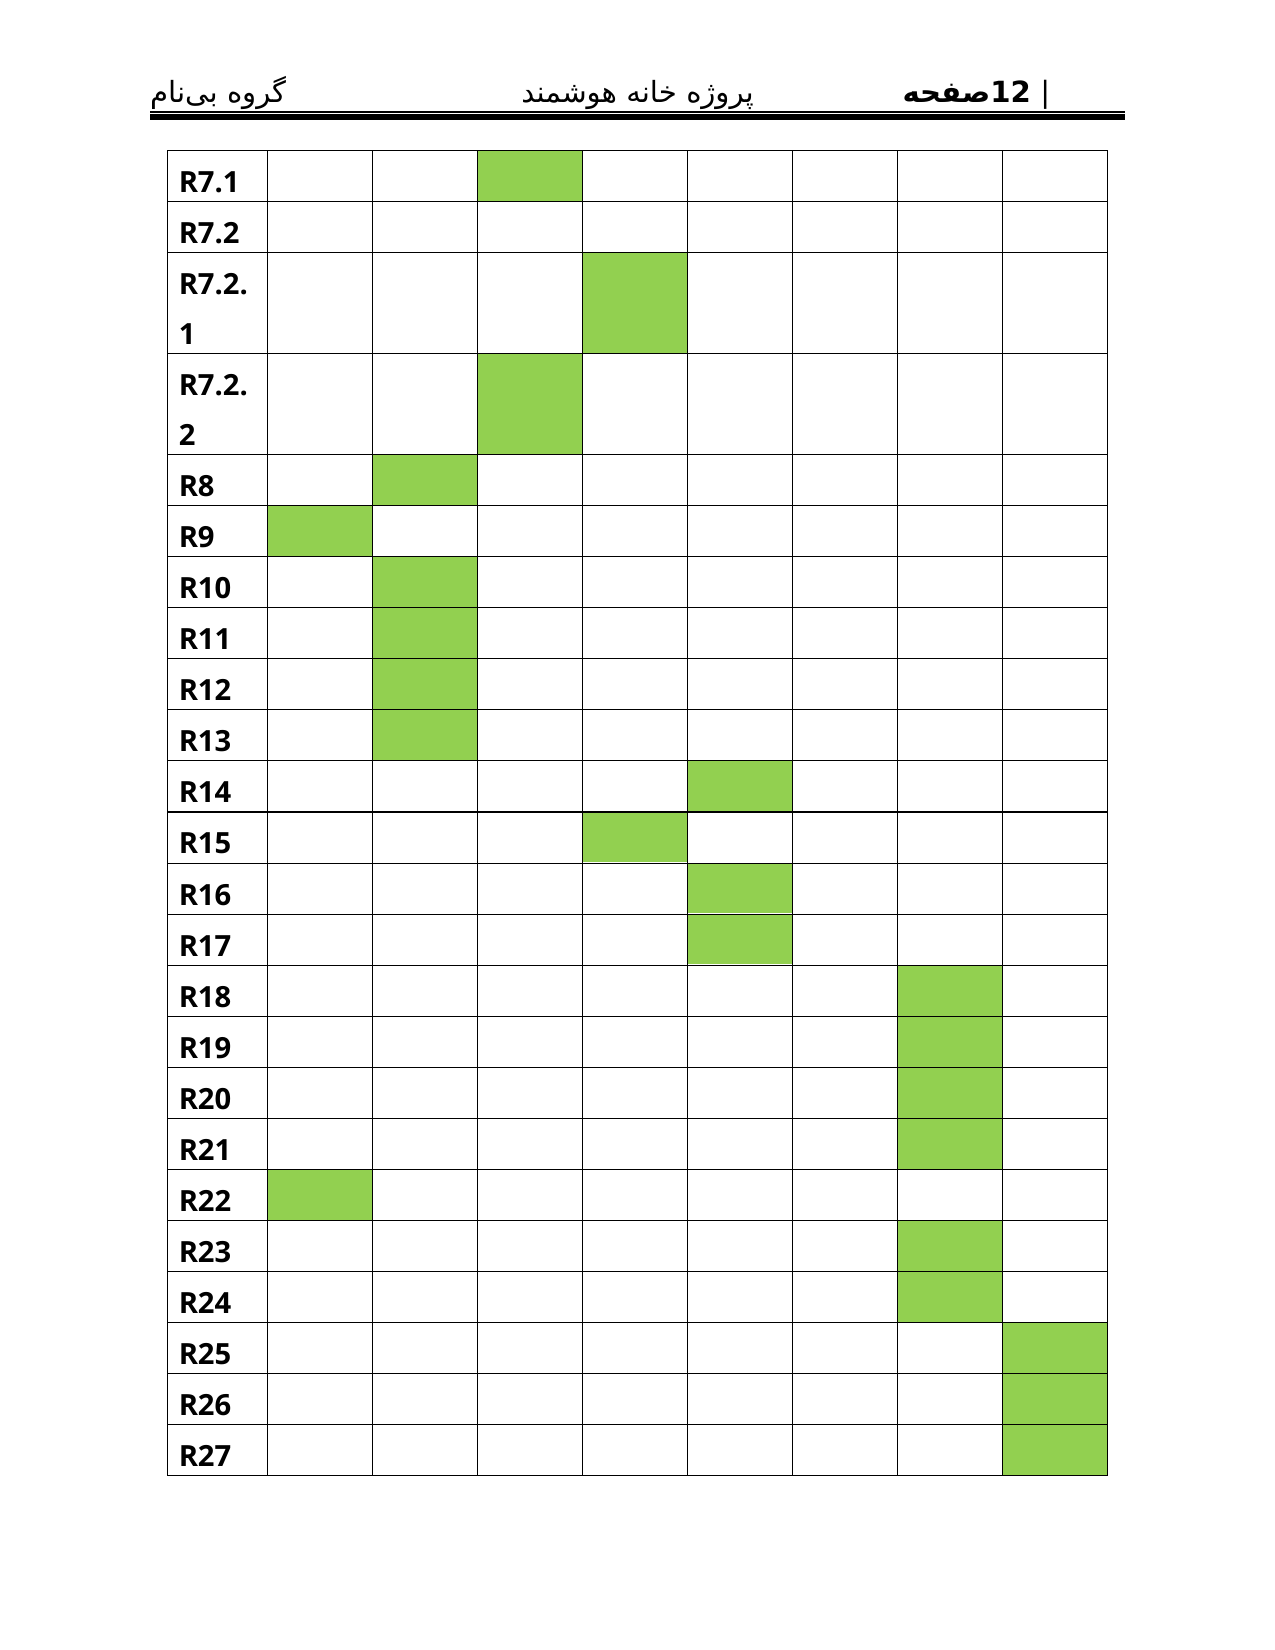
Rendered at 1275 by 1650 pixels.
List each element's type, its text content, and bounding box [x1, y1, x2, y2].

table_cell R8 [168, 455, 267, 505]
table_cell [268, 864, 372, 913]
table_cell R12 [168, 659, 267, 709]
table_cell [268, 1119, 372, 1169]
table_cell [1003, 864, 1107, 913]
table_cell [688, 813, 792, 862]
table_cell [373, 915, 477, 964]
table_cell [373, 1017, 477, 1067]
table_cell [583, 253, 687, 353]
table_cell [793, 813, 897, 862]
table_cell R22 [168, 1170, 267, 1220]
table_cell R23 [168, 1221, 267, 1271]
table_cell [583, 710, 687, 760]
table_cell [583, 659, 687, 709]
table_cell [373, 1374, 477, 1424]
table_cell [1003, 1170, 1107, 1220]
table_cell [898, 1374, 1002, 1424]
table_cell [583, 202, 687, 252]
table_cell [373, 1425, 477, 1475]
table_cell [1003, 966, 1107, 1016]
table_cell [268, 608, 372, 658]
table_cell [478, 659, 582, 709]
table_cell R24 [168, 1272, 267, 1322]
table_cell [268, 354, 372, 454]
table_cell [793, 710, 897, 760]
table_cell [268, 506, 372, 556]
table_cell [793, 1425, 897, 1475]
table_cell [793, 1119, 897, 1169]
table_cell [373, 557, 477, 607]
table_cell [478, 710, 582, 760]
table_cell [478, 202, 582, 252]
table_cell [688, 659, 792, 709]
table_cell [478, 1374, 582, 1424]
table_cell [688, 202, 792, 252]
table_cell R11 [168, 608, 267, 658]
table_cell [898, 659, 1002, 709]
table_cell R7.2.2 [168, 354, 267, 454]
table_cell [583, 557, 687, 607]
table_cell [688, 608, 792, 658]
table_cell [793, 761, 897, 811]
table_cell [898, 455, 1002, 505]
table_cell [268, 1425, 372, 1475]
table_cell [268, 1221, 372, 1271]
table_cell [478, 761, 582, 811]
table_cell [793, 966, 897, 1016]
table_cell [1003, 710, 1107, 760]
table_cell [1003, 1374, 1107, 1424]
table_cell [1003, 761, 1107, 811]
table_cell [688, 1119, 792, 1169]
table_cell [268, 1170, 372, 1220]
table_cell [793, 608, 897, 658]
table_cell [373, 1068, 477, 1118]
table_cell [898, 608, 1002, 658]
table_cell [268, 455, 372, 505]
table_cell R14 [168, 761, 267, 811]
table_cell [373, 1119, 477, 1169]
table_cell [688, 253, 792, 353]
table_cell [688, 1068, 792, 1118]
table_cell [583, 354, 687, 454]
table_cell [688, 1170, 792, 1220]
table_cell [793, 506, 897, 556]
table_cell [688, 915, 792, 964]
table_cell [898, 506, 1002, 556]
table_cell [1003, 1221, 1107, 1271]
table_cell [898, 557, 1002, 607]
table_cell [478, 1221, 582, 1271]
table_cell [793, 455, 897, 505]
table_cell [793, 1272, 897, 1322]
table_cell [478, 1425, 582, 1475]
table_cell [583, 1272, 687, 1322]
table_cell [478, 506, 582, 556]
table_cell [793, 1323, 897, 1373]
table_cell [373, 202, 477, 252]
table_cell [373, 813, 477, 862]
table_cell [898, 1068, 1002, 1118]
table_cell [793, 1170, 897, 1220]
table_cell R25 [168, 1323, 267, 1373]
table_cell [373, 1221, 477, 1271]
table_cell [268, 1068, 372, 1118]
table_cell [793, 354, 897, 454]
table_cell [268, 915, 372, 964]
table_cell [793, 915, 897, 964]
table_cell [793, 1221, 897, 1271]
table_cell [583, 915, 687, 964]
table_cell R20 [168, 1068, 267, 1118]
table_cell [898, 813, 1002, 862]
table_cell [688, 1425, 792, 1475]
table_cell [583, 1017, 687, 1067]
table_cell [688, 864, 792, 913]
table_cell [373, 253, 477, 353]
table_cell [583, 1170, 687, 1220]
table_cell [898, 761, 1002, 811]
table_cell [793, 1017, 897, 1067]
table_cell [898, 966, 1002, 1016]
table_cell [583, 1425, 687, 1475]
table_cell [688, 151, 792, 201]
table_cell [478, 1119, 582, 1169]
table_cell [478, 354, 582, 454]
table_cell [793, 202, 897, 252]
table_cell [688, 455, 792, 505]
table_cell [1003, 151, 1107, 201]
table_cell [793, 151, 897, 201]
table_cell [478, 557, 582, 607]
table_cell [793, 659, 897, 709]
table_cell R10 [168, 557, 267, 607]
table_cell [268, 659, 372, 709]
table_cell R27 [168, 1425, 267, 1475]
table_cell [583, 506, 687, 556]
table_cell R26 [168, 1374, 267, 1424]
table_cell [688, 1272, 792, 1322]
table_cell R9 [168, 506, 267, 556]
table_cell R13 [168, 710, 267, 760]
table_cell [268, 761, 372, 811]
table_cell R7.2 [168, 202, 267, 252]
table_cell [1003, 1272, 1107, 1322]
table_cell [898, 1170, 1002, 1220]
table_cell [478, 813, 582, 862]
table_cell [793, 253, 897, 353]
table_cell [478, 608, 582, 658]
table_cell [373, 966, 477, 1016]
table_cell [478, 151, 582, 201]
table_cell [478, 1323, 582, 1373]
table_cell [1003, 506, 1107, 556]
table_cell [793, 1068, 897, 1118]
table_cell [373, 710, 477, 760]
table_cell [373, 1272, 477, 1322]
table_cell [583, 864, 687, 913]
table_cell [478, 253, 582, 353]
table_cell [898, 151, 1002, 201]
table_cell [583, 455, 687, 505]
table_cell [1003, 1323, 1107, 1373]
table_cell [268, 202, 372, 252]
table_cell [688, 761, 792, 811]
table_cell [898, 354, 1002, 454]
table_cell [1003, 608, 1107, 658]
table_cell [478, 1170, 582, 1220]
table_cell [1003, 354, 1107, 454]
table_cell [268, 1323, 372, 1373]
table_cell [583, 1068, 687, 1118]
table_cell [268, 1374, 372, 1424]
table_cell [478, 1068, 582, 1118]
table_cell [373, 151, 477, 201]
table_cell [898, 864, 1002, 913]
table_cell [373, 1323, 477, 1373]
table_cell [1003, 659, 1107, 709]
table_cell [373, 761, 477, 811]
table_cell [268, 557, 372, 607]
table_cell [688, 966, 792, 1016]
table_cell [373, 506, 477, 556]
table_cell [583, 151, 687, 201]
table_cell [688, 1017, 792, 1067]
table_cell [1003, 455, 1107, 505]
table_cell [898, 253, 1002, 353]
table_cell [1003, 557, 1107, 607]
table_cell [898, 915, 1002, 964]
table_cell [373, 608, 477, 658]
table_cell [1003, 1425, 1107, 1475]
table_cell [688, 557, 792, 607]
table_cell [373, 1170, 477, 1220]
table_cell [478, 1017, 582, 1067]
table_cell [583, 1221, 687, 1271]
table_cell [688, 1374, 792, 1424]
table_cell [373, 864, 477, 913]
table_cell [898, 710, 1002, 760]
table_cell [583, 1119, 687, 1169]
table_cell [898, 1272, 1002, 1322]
table_cell [478, 915, 582, 964]
table_cell [898, 202, 1002, 252]
table_cell [793, 557, 897, 607]
table_cell [268, 151, 372, 201]
table_cell R15 [168, 813, 267, 862]
table_cell [268, 1017, 372, 1067]
table_cell [793, 1374, 897, 1424]
table_cell R21 [168, 1119, 267, 1169]
table_cell [478, 1272, 582, 1322]
table_cell [688, 1323, 792, 1373]
table_cell [268, 813, 372, 862]
table_cell R16 [168, 864, 267, 913]
table_cell [268, 966, 372, 1016]
table_cell [583, 813, 687, 862]
table_cell [583, 966, 687, 1016]
table_cell [1003, 813, 1107, 862]
table_cell [583, 608, 687, 658]
table_cell R7.1 [168, 151, 267, 201]
table_cell [688, 710, 792, 760]
table_cell [373, 455, 477, 505]
table_cell [898, 1425, 1002, 1475]
table_cell [268, 1272, 372, 1322]
table_cell [268, 253, 372, 353]
table_cell [583, 1374, 687, 1424]
table_cell [1003, 1068, 1107, 1118]
table_cell [268, 710, 372, 760]
table_cell [688, 1221, 792, 1271]
table_cell [1003, 1017, 1107, 1067]
table_cell [478, 966, 582, 1016]
table_cell [478, 864, 582, 913]
table_cell [478, 455, 582, 505]
table_cell [898, 1221, 1002, 1271]
table_cell R18 [168, 966, 267, 1016]
table_cell [898, 1323, 1002, 1373]
table_cell [1003, 915, 1107, 964]
table_cell [1003, 202, 1107, 252]
table_cell [898, 1119, 1002, 1169]
table_cell [688, 354, 792, 454]
table_cell R7.2.1 [168, 253, 267, 353]
table_cell [1003, 1119, 1107, 1169]
table_cell [898, 1017, 1002, 1067]
table_cell R19 [168, 1017, 267, 1067]
table_cell [373, 659, 477, 709]
table_cell [583, 1323, 687, 1373]
table_cell [583, 761, 687, 811]
table_cell [793, 864, 897, 913]
table_cell [1003, 253, 1107, 353]
table_cell [373, 354, 477, 454]
table_cell [688, 506, 792, 556]
table_cell R17 [168, 915, 267, 964]
